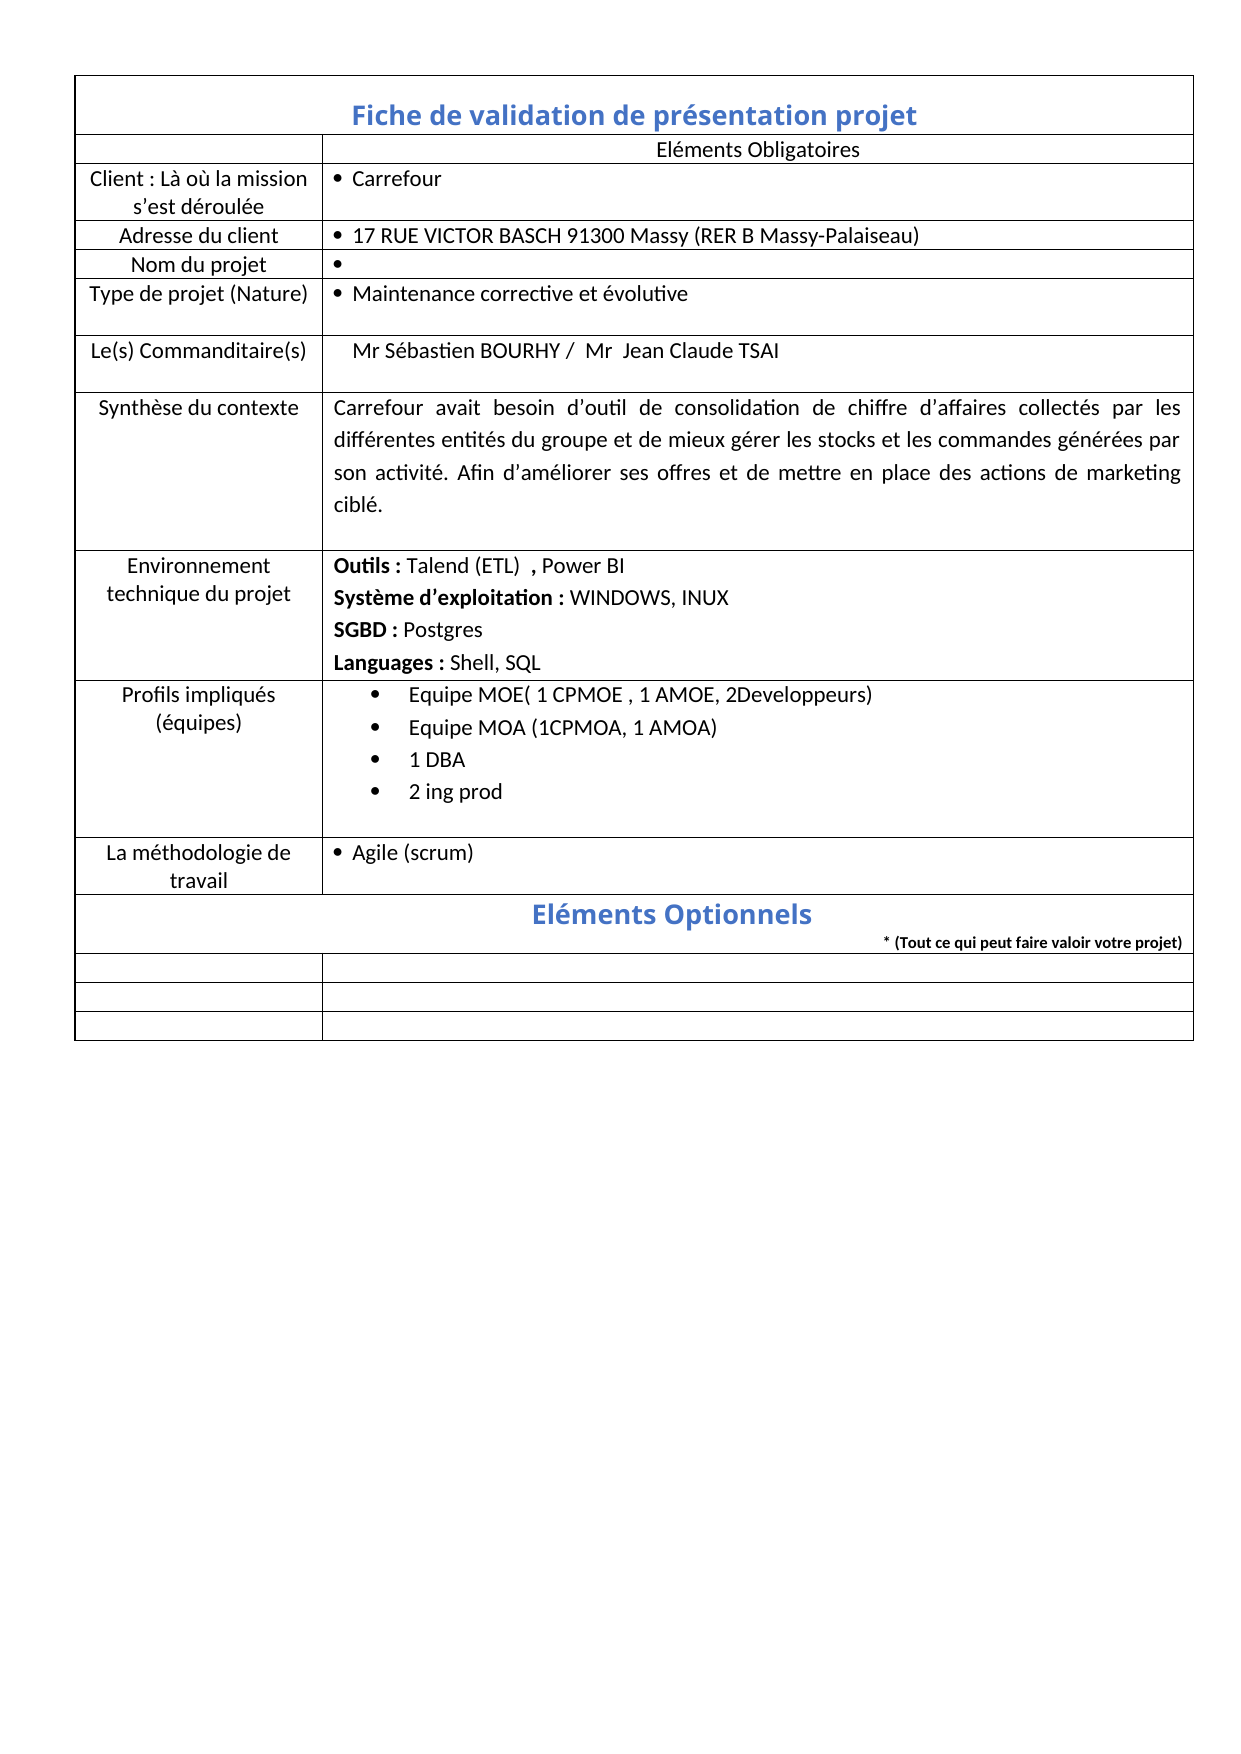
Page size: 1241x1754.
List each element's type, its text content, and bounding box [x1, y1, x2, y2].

table_cell Equipe MOE( 1 CPMOE , 1 AMOE, 2Developpeurs) Equipe MOA (1CPMOA, 1 AMOA) 1 DBA 2 ing prod [323, 681, 1193, 837]
table_cell Eléments Obligatoires [323, 135, 1193, 163]
table_cell Maintenance corrective et évolutive [323, 279, 1193, 335]
table_cell Eléments Optionnels * (Tout ce qui peut faire valoir votre projet) [76, 895, 1193, 953]
table_cell Nom du projet [76, 250, 322, 278]
table_cell [323, 1012, 1193, 1040]
table_cell Mr Sébastien BOURHY / Mr Jean Claude TSAI [323, 336, 1193, 392]
table_cell [323, 983, 1193, 1011]
table_cell Carrefour [323, 164, 1193, 220]
table_header Fiche de validation de présentation projet [76, 76, 1193, 134]
table_cell Le(s) Commanditaire(s) [76, 336, 322, 392]
table_cell [76, 983, 322, 1011]
table_cell Outils : Talend (ETL) , Power BI Système d’exploitation : WINDOWS, INUX SGBD : Postgres Languages : Shell, SQL [323, 551, 1193, 679]
table_cell Client : Là où la mission s’est déroulée [76, 164, 322, 220]
table_cell Carrefour avait besoin d’outil de consolidation de chiffre d’affaires collectés par les différentes entités du groupe et de mieux gérer les stocks et les commandes générées par son activité. Afin d’améliorer ses offres et de mettre en place des actions de marketing ciblé. [323, 393, 1193, 550]
table_cell La méthodologie de travail [76, 838, 322, 894]
table_cell [76, 1012, 322, 1040]
table_cell Synthèse du contexte [76, 393, 322, 550]
table_cell [323, 250, 1193, 278]
table_cell Type de projet (Nature) [76, 279, 322, 335]
table_cell [76, 135, 322, 163]
table_cell Adresse du client [76, 221, 322, 249]
table_cell [76, 954, 322, 982]
table_cell Profils impliqués (équipes) [76, 681, 322, 837]
table_cell Agile (scrum) [323, 838, 1193, 894]
table_cell 17 RUE VICTOR BASCH 91300 Massy (RER B Massy-Palaiseau) [323, 221, 1193, 249]
table_cell [323, 954, 1193, 982]
table_cell Environnement technique du projet [76, 551, 322, 679]
